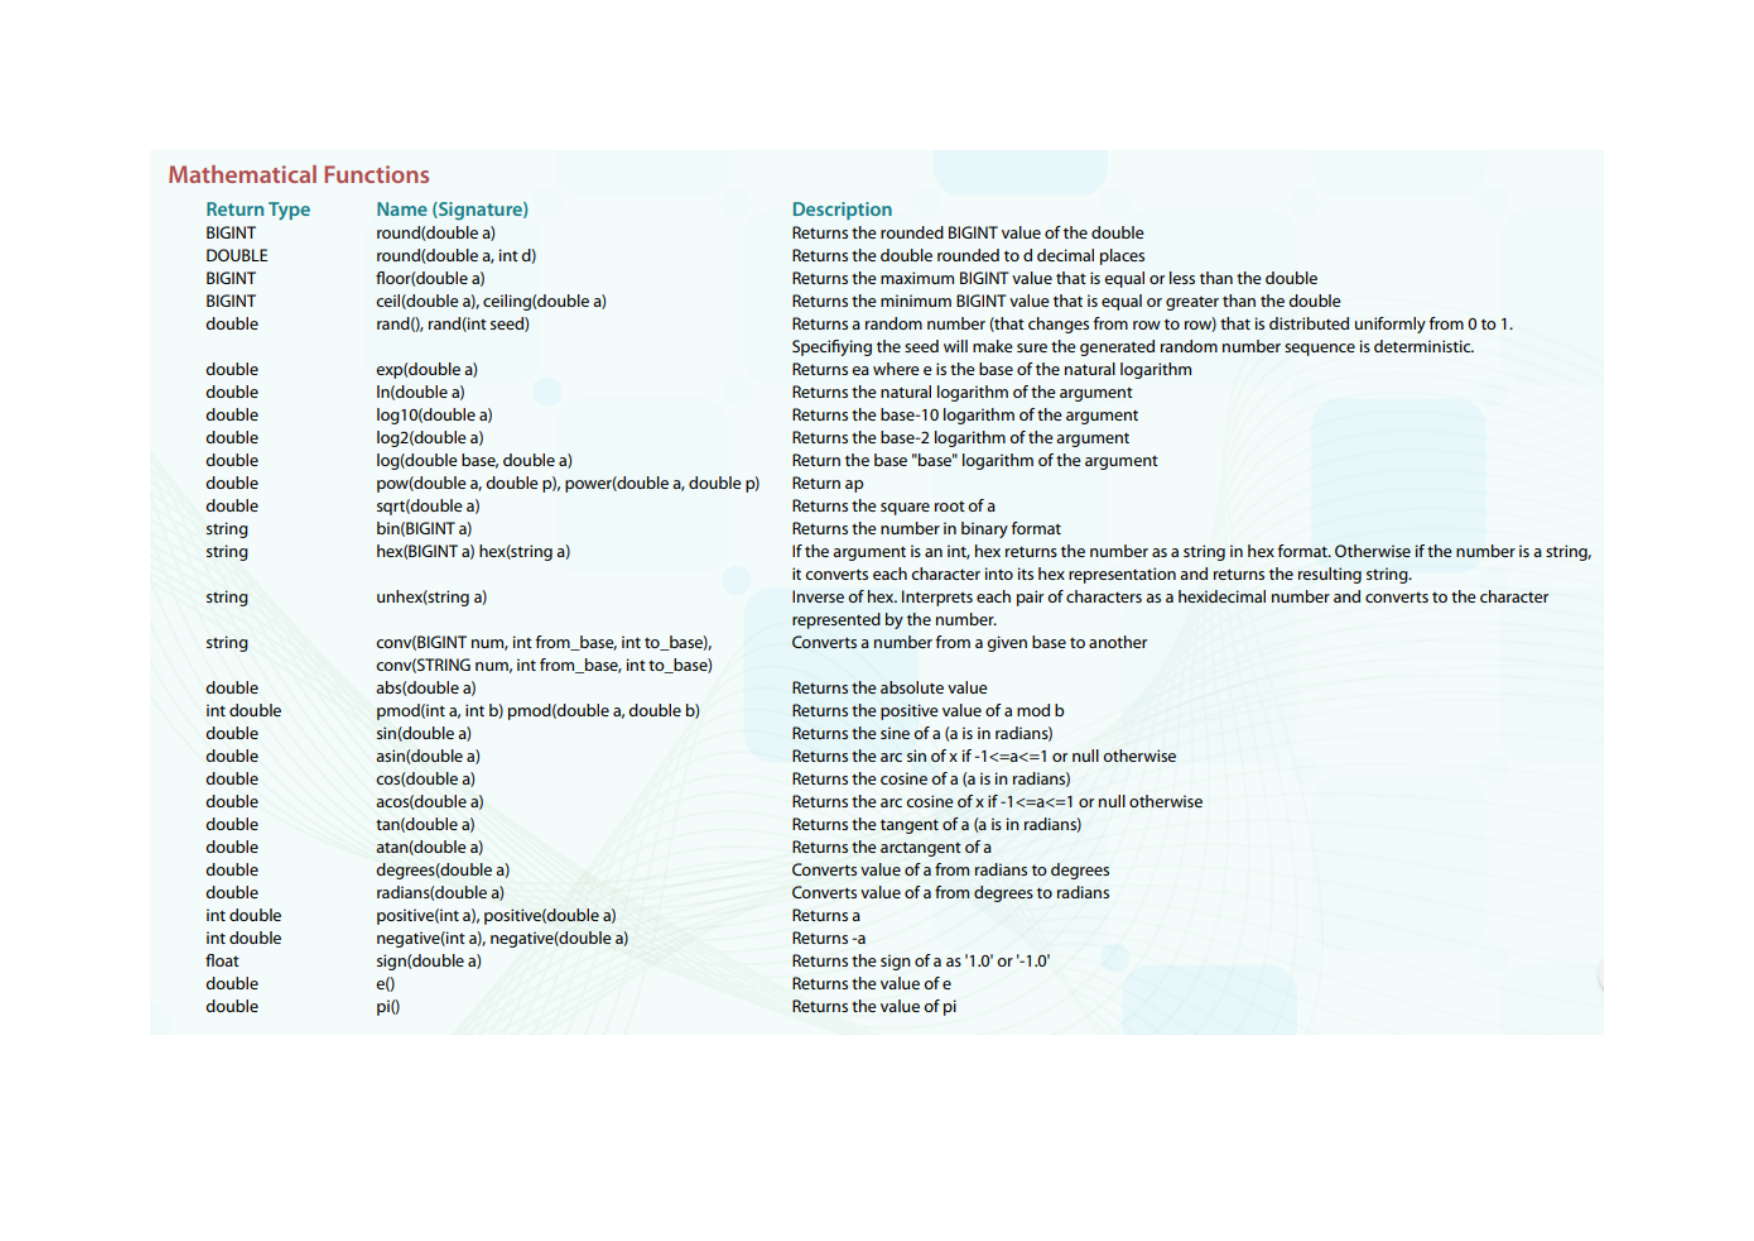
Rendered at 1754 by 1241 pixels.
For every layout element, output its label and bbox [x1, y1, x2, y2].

picture [150, 150, 1604, 1035]
